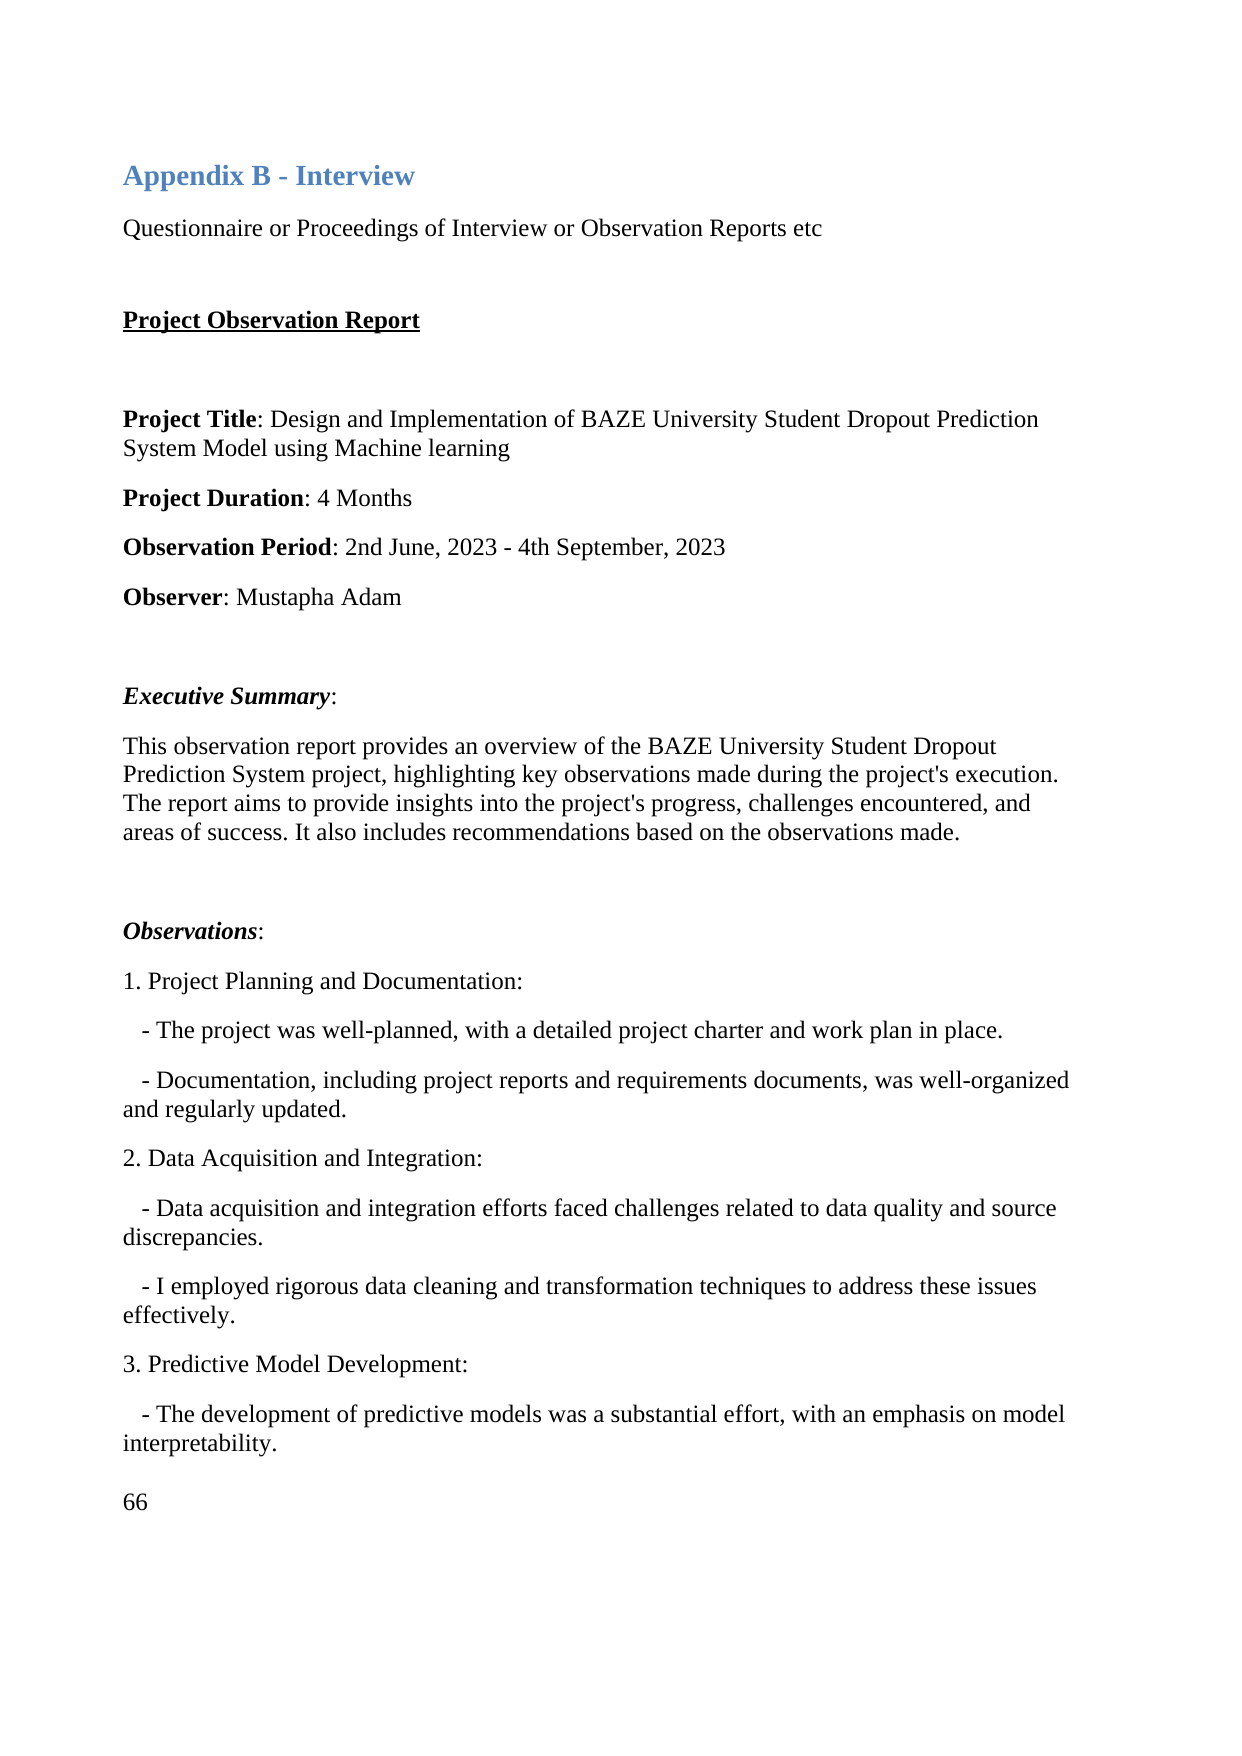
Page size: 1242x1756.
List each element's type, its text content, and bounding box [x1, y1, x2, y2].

text Executive Summary: [123, 681, 1077, 710]
text Appendix B - Interview [123, 158, 1077, 192]
text - Data acquisition and integration efforts faced challenges related to data quality and source discrepancies. [123, 1193, 1077, 1250]
text This observation report provides an overview of the BAZE University Student Dropout Prediction System project, highlighting key observations made during the project's execution. The report aims to provide insights into the project's progress, challenges encountered, and areas of success. It also includes recommendations based on the observations made. [123, 731, 1077, 846]
text Questionnaire or Proceedings of Interview or Observation Reports etc [123, 213, 1077, 241]
text 3. Predictive Model Development: [123, 1349, 1077, 1378]
text Project Observation Report [123, 305, 1077, 334]
text 1. Project Planning and Documentation: [123, 966, 1077, 994]
text 2. Data Acquisition and Integration: [123, 1143, 1077, 1172]
text - I employed rigorous data cleaning and transformation techniques to address these issues effectively. [123, 1271, 1077, 1329]
text Observations: [123, 916, 1077, 945]
text - The development of predictive models was a substantial effort, with an emphasis on model interpretability. [123, 1399, 1077, 1457]
text Project Title: Design and Implementation of BAZE University Student Dropout Prediction System Model using Machine learning [123, 404, 1077, 462]
text Observation Period: 2nd June, 2023 - 4th September, 2023 [123, 532, 1077, 561]
text - Documentation, including project reports and requirements documents, was well-organized and regularly updated. [123, 1065, 1077, 1122]
text Observer: Mustapha Adam [123, 582, 1077, 611]
text - The project was well-planned, with a detailed project charter and work plan in place. [123, 1015, 1077, 1044]
text Project Duration: 4 Months [123, 483, 1077, 512]
